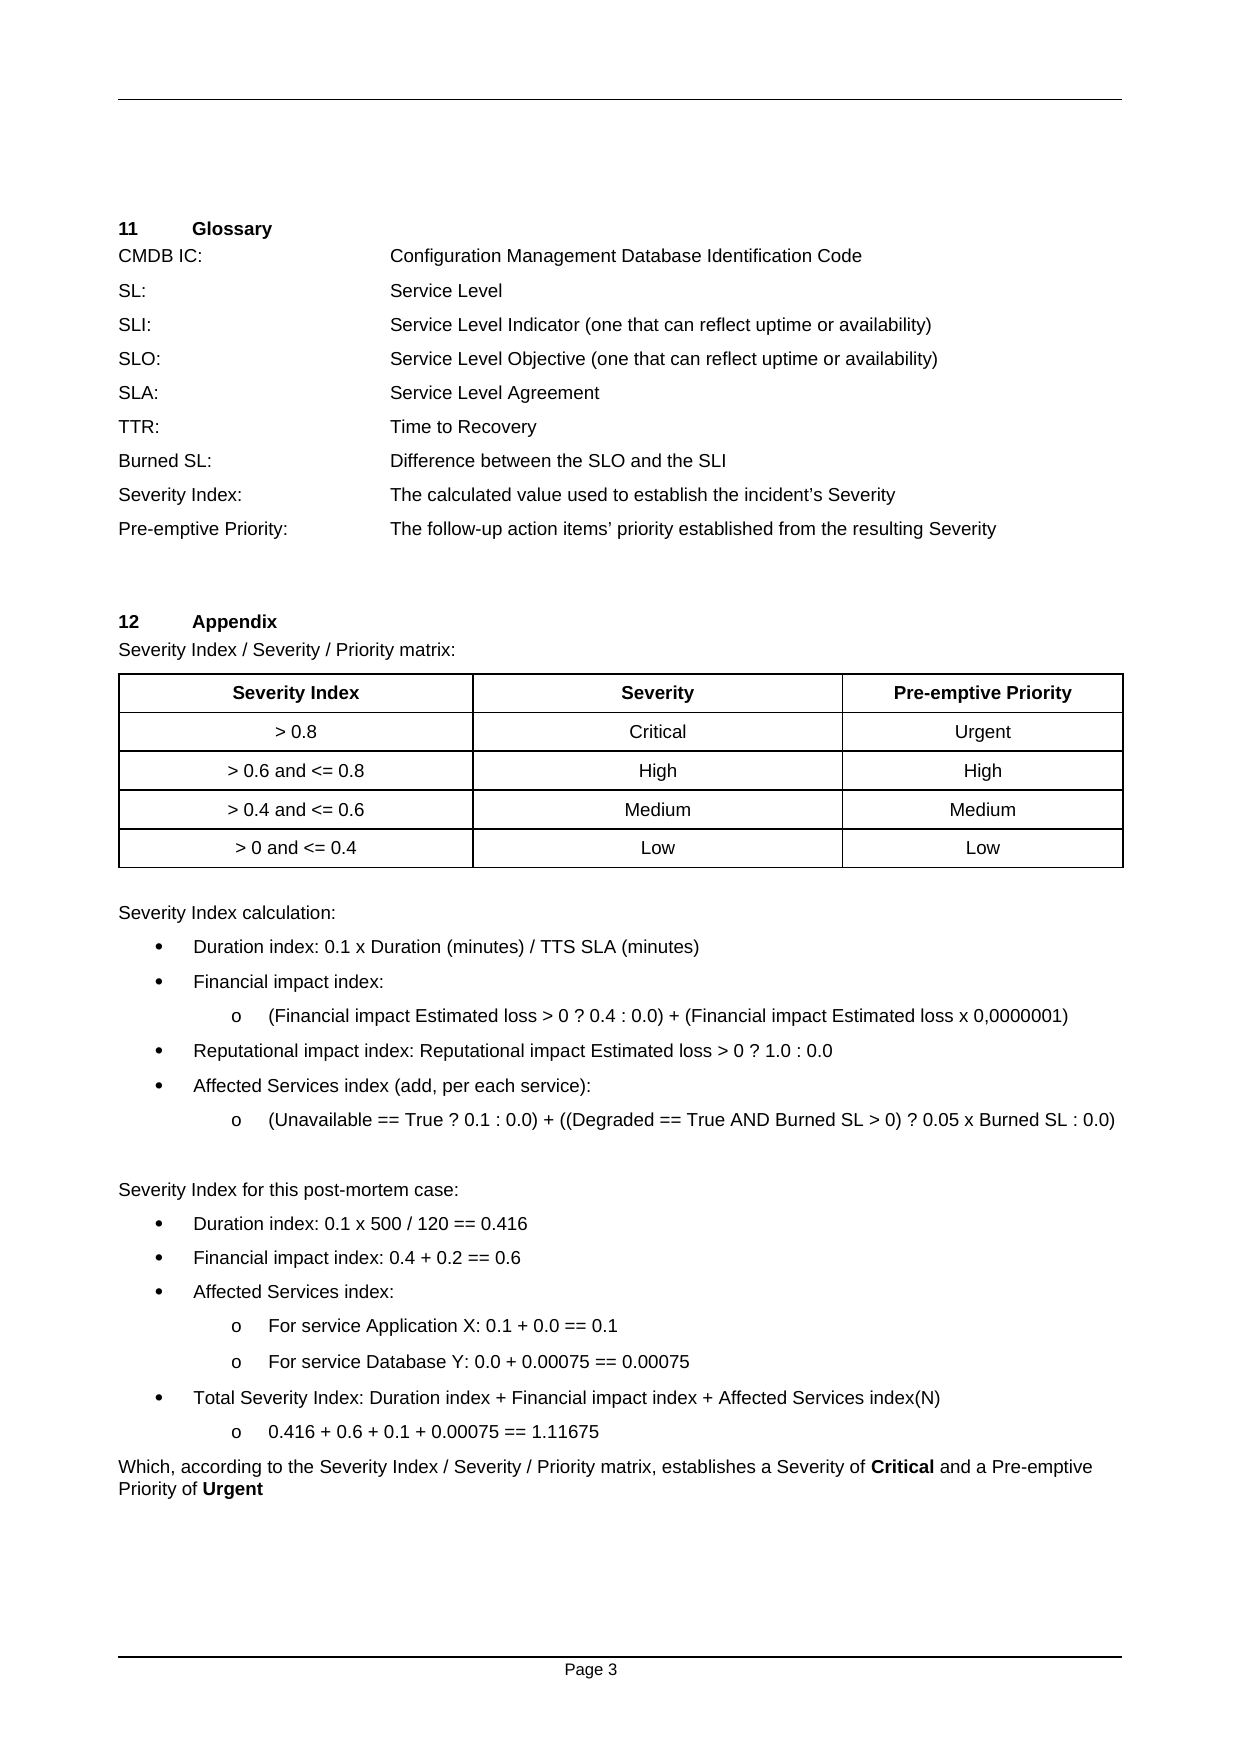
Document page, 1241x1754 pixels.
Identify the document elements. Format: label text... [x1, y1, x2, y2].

text CMDB IC: Configuration Management Database Identification Code [118, 245, 1122, 267]
text Severity Index: The calculated value used to establish the incident’s Severity [118, 484, 1122, 505]
subtitle Appendix [118, 611, 1122, 632]
text Severity Index calculation: [118, 902, 1122, 924]
list 0.416 + 0.6 + 0.1 + 0.00075 == 1.11675 [231, 1421, 1122, 1444]
list Financial impact index: 0.4 + 0.2 == 0.6 [156, 1247, 1122, 1268]
table_cell Urgent [843, 713, 1122, 750]
list Affected Services index: [156, 1281, 1122, 1302]
table_cell > 0.6 and <= 0.8 [120, 752, 472, 789]
table_cell Medium [843, 791, 1122, 828]
text Which, according to the Severity Index / Severity / Priority matrix, establishes a Severity of Critical and a Pre-emptive Priority of Urgent [118, 1456, 1122, 1499]
list Duration index: 0.1 x Duration (minutes) / TTS SLA (minutes) [156, 936, 1122, 958]
table_header Severity Index [120, 675, 472, 712]
table_cell High [843, 752, 1122, 789]
list For service Application X: 0.1 + 0.0 == 0.1 [231, 1315, 1122, 1338]
text Pre-emptive Priority: The follow-up action items’ priority established from the resulting Severity [118, 518, 1122, 539]
list Total Severity Index: Duration index + Financial impact index + Affected Services index(N) [156, 1386, 1122, 1408]
table_cell High [474, 752, 842, 789]
table_cell > 0.4 and <= 0.6 [120, 791, 472, 828]
text SLA: Service Level Agreement [118, 382, 1122, 403]
table_cell Low [843, 830, 1122, 867]
list Duration index: 0.1 x 500 / 120 == 0.416 [156, 1212, 1122, 1234]
table_cell Low [474, 830, 842, 867]
list (Financial impact Estimated loss > 0 ? 0.4 : 0.0) + (Financial impact Estimated loss x 0,0000001) [231, 1004, 1122, 1028]
text Severity Index / Severity / Priority matrix: [118, 639, 1122, 660]
table_cell > 0 and <= 0.4 [120, 830, 472, 867]
text Burned SL: Difference between the SLO and the SLI [118, 450, 1122, 471]
subtitle Glossary [118, 217, 1122, 239]
table_cell > 0.8 [120, 713, 472, 750]
text SL: Service Level [118, 279, 1122, 301]
table_header Pre-emptive Priority [843, 675, 1122, 712]
text Severity Index for this post-mortem case: [118, 1178, 1122, 1200]
list Financial impact index: [156, 970, 1122, 992]
list Reputational impact index: Reputational impact Estimated loss > 0 ? 1.0 : 0.0 [156, 1040, 1122, 1062]
list (Unavailable == True ? 0.1 : 0.0) + ((Degraded == True AND Burned SL > 0) ? 0.05 x Burned SL : 0.0) [231, 1109, 1122, 1132]
text SLO: Service Level Objective (one that can reflect uptime or availability) [118, 347, 1122, 369]
text SLI: Service Level Indicator (one that can reflect uptime or availability) [118, 313, 1122, 335]
list Affected Services index (add, per each service): [156, 1074, 1122, 1096]
list For service Database Y: 0.0 + 0.00075 == 0.00075 [231, 1351, 1122, 1374]
text TTR: Time to Recovery [118, 416, 1122, 437]
table_cell Medium [474, 791, 842, 828]
table_header Severity [474, 675, 842, 712]
table_cell Critical [474, 713, 842, 750]
